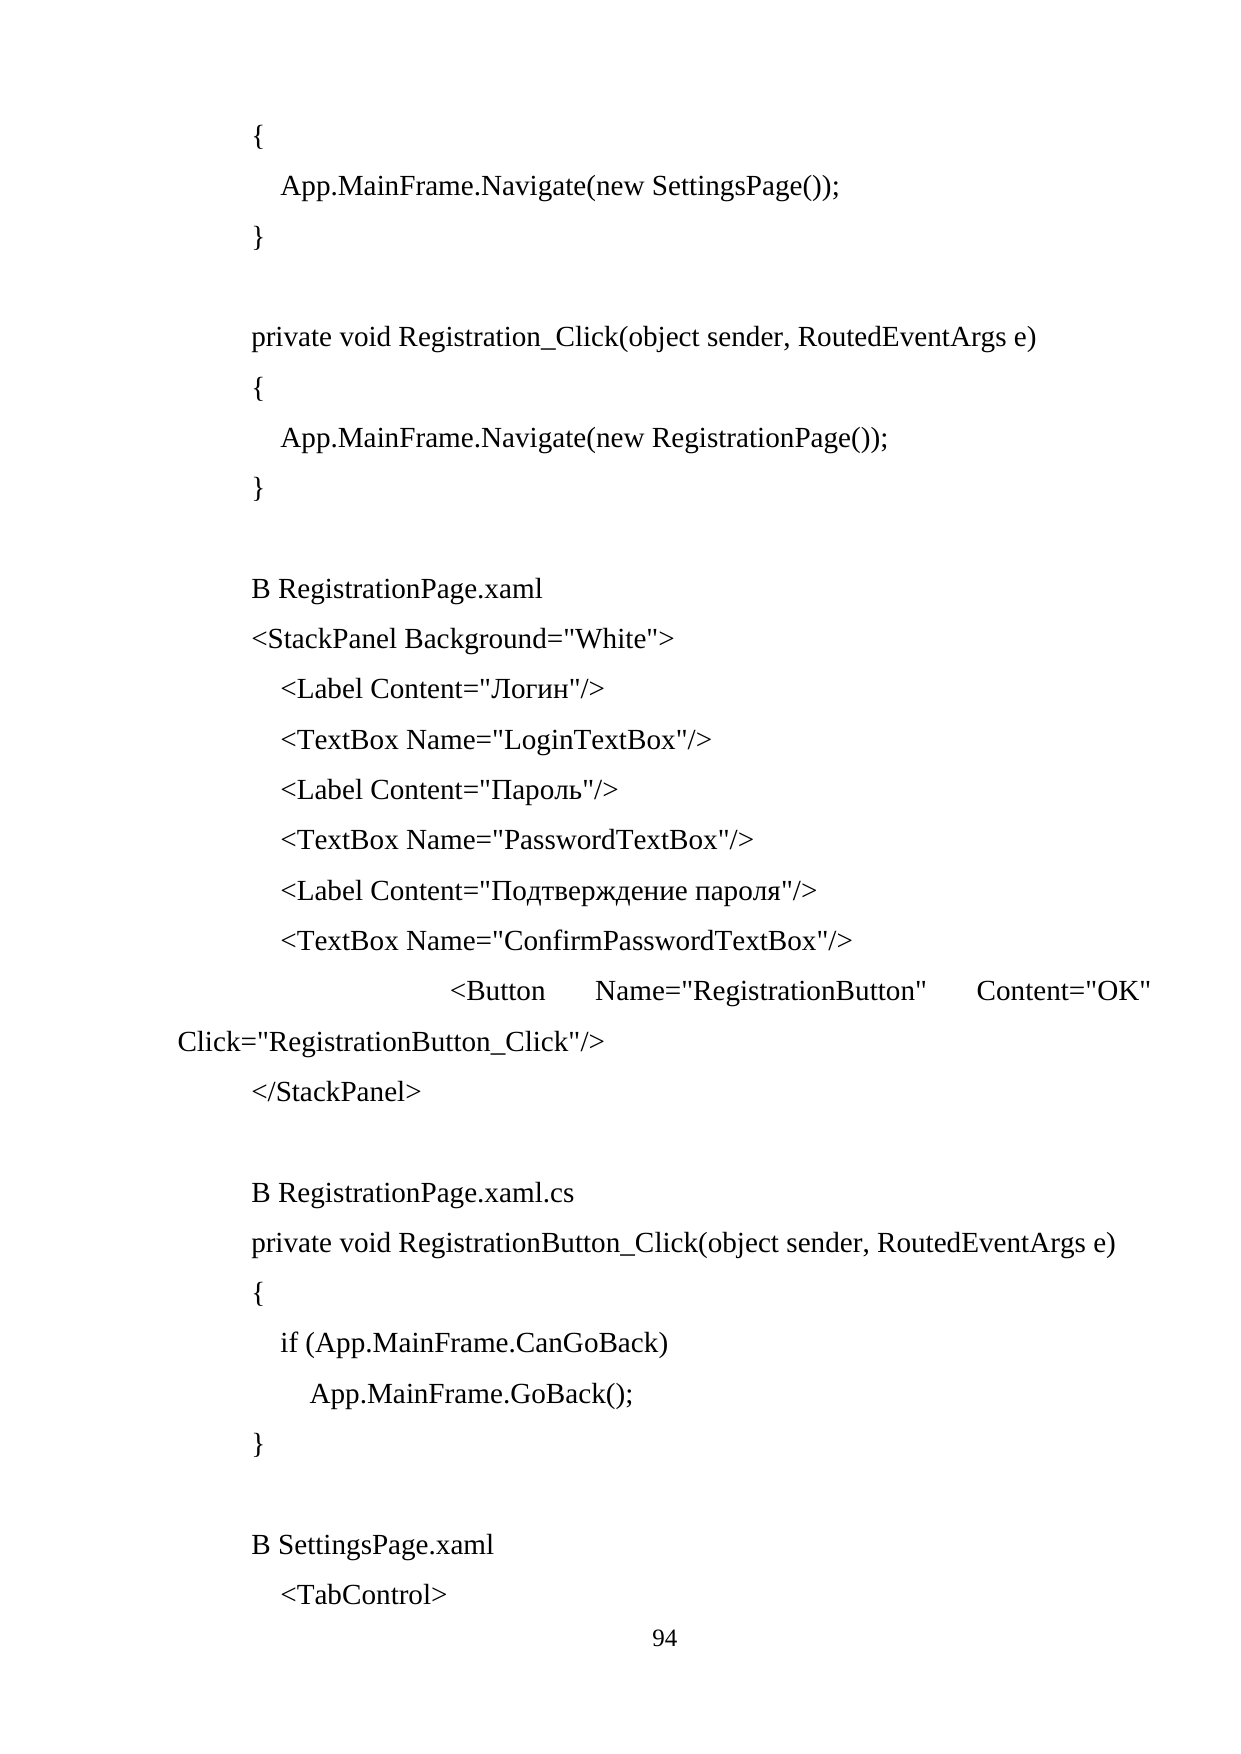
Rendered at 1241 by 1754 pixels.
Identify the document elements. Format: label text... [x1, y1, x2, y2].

text В RegistrationPage.xaml [177, 571, 1152, 604]
text App.MainFrame.GoBack(); [177, 1376, 1152, 1409]
text <StackPanel Background="White"> [177, 621, 1152, 655]
text { [177, 118, 1152, 152]
text <TabControl> [177, 1577, 1152, 1611]
text private void RegistrationButton_Click(object sender, RoutedEventArgs e) [177, 1225, 1152, 1258]
text <Button Name="RegistrationButton" Content="OK" Click="RegistrationButton_Click"/> [177, 973, 1152, 1057]
text <Label Content="Пароль"/> [177, 772, 1152, 806]
text if (App.MainFrame.CanGoBack) [177, 1326, 1152, 1359]
text } [177, 219, 1152, 252]
text <TextBox Name="ConfirmPasswordTextBox"/> [177, 923, 1152, 957]
text <TextBox Name="PasswordTextBox"/> [177, 822, 1152, 856]
text { [177, 1275, 1152, 1309]
text <Label Content="Логин"/> [177, 672, 1152, 705]
text </StackPanel> [177, 1074, 1152, 1108]
text } [177, 470, 1152, 504]
text <Label Content="Подтверждение пароля"/> [177, 873, 1152, 906]
text App.MainFrame.Navigate(new SettingsPage()); [177, 168, 1152, 202]
text App.MainFrame.Navigate(new RegistrationPage()); [177, 420, 1152, 453]
text <TextBox Name="LoginTextBox"/> [177, 722, 1152, 755]
text } [177, 1426, 1152, 1460]
text В SettingsPage.xaml [177, 1527, 1152, 1560]
text { [177, 370, 1152, 403]
text private void Registration_Click(object sender, RoutedEventArgs e) [177, 319, 1152, 353]
text В RegistrationPage.xaml.cs [177, 1175, 1152, 1208]
